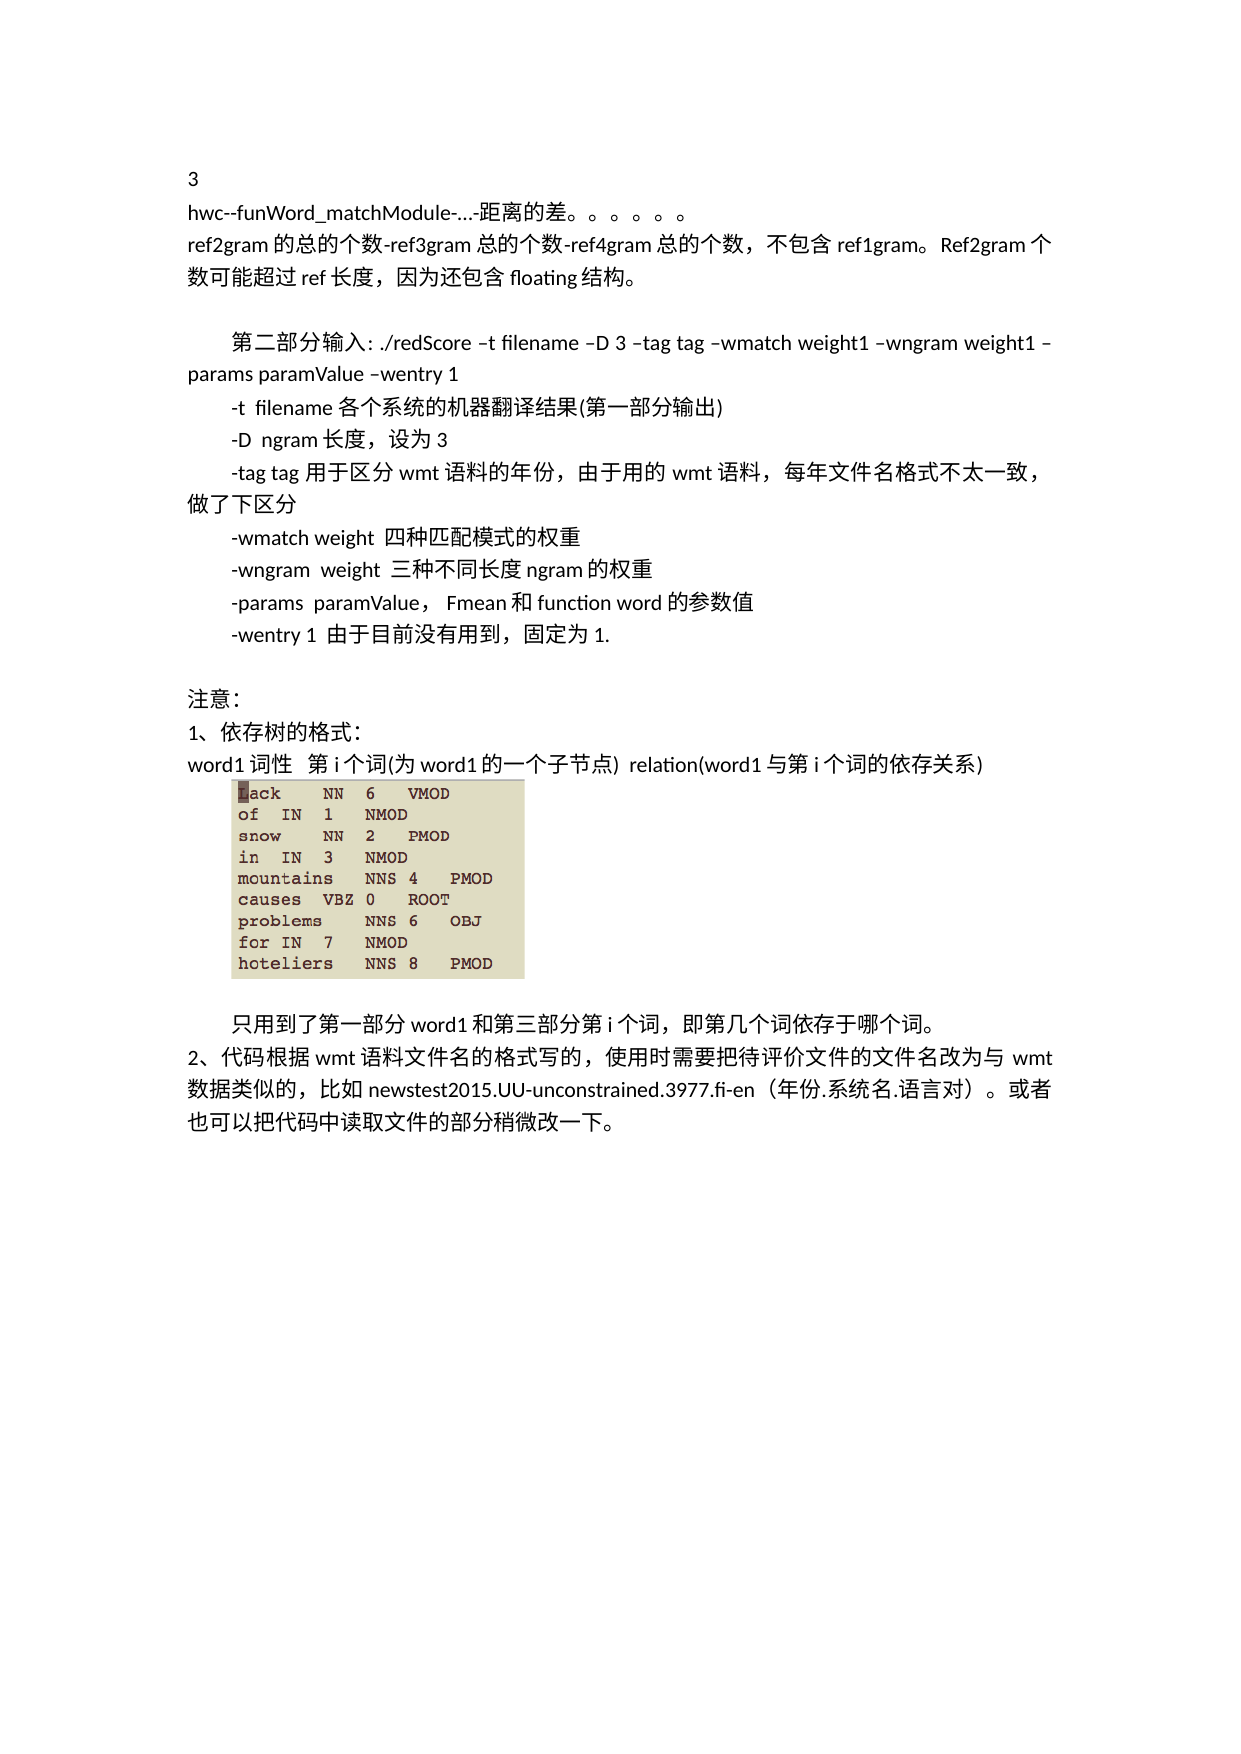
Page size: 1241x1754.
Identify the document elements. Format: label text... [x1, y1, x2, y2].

text 第二部分输入: ./redScore –t filename –D 3 –tag tag –wmatch weight1 –wngram weight1 –params paramValue –wentry 1 [187, 324, 1053, 389]
text 2、代码根据wmt语料文件名的格式写的，使用时需要把待评价文件的文件名改为与wmt数据类似的，比如newstest2015.UU-unconstrained.3977.fi-en（年份.系统名.语言对）。或者也可以把代码中读取文件的部分稍微改一下。 [187, 1039, 1053, 1137]
text -params paramValue， Fmean和function word的参数值 [187, 584, 1053, 617]
text -wmatch weight 四种匹配模式的权重 [187, 519, 1053, 552]
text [187, 162, 1053, 194]
text 1、依存树的格式： word1 词性 第i个词(为word1的一个子节点) relation(word1与第i个词的依存关系) [187, 714, 1053, 779]
text 注意： [187, 682, 1053, 714]
text -D ngram长度，设为3 [187, 422, 1053, 454]
text hwc--funWord_matchModule-…-距离的差。。。。。。 [187, 194, 1053, 227]
text -t filename 各个系统的机器翻译结果(第一部分输出) [187, 389, 1053, 422]
text -wentry 1 由于目前没有用到，固定为1. [187, 617, 1053, 649]
picture [231, 779, 525, 979]
text -tag tag 用于区分wmt语料的年份，由于用的wmt语料，每年文件名格式不太一致，做了下区分 [187, 454, 1053, 519]
text ref2gram的总的个数-ref3gram总的个数-ref4gram总的个数，不包含ref1gram。Ref2gram个数可能超过ref长度，因为还包含floating结构。 [187, 227, 1053, 292]
text -wngram weight 三种不同长度ngram的权重 [187, 552, 1053, 584]
